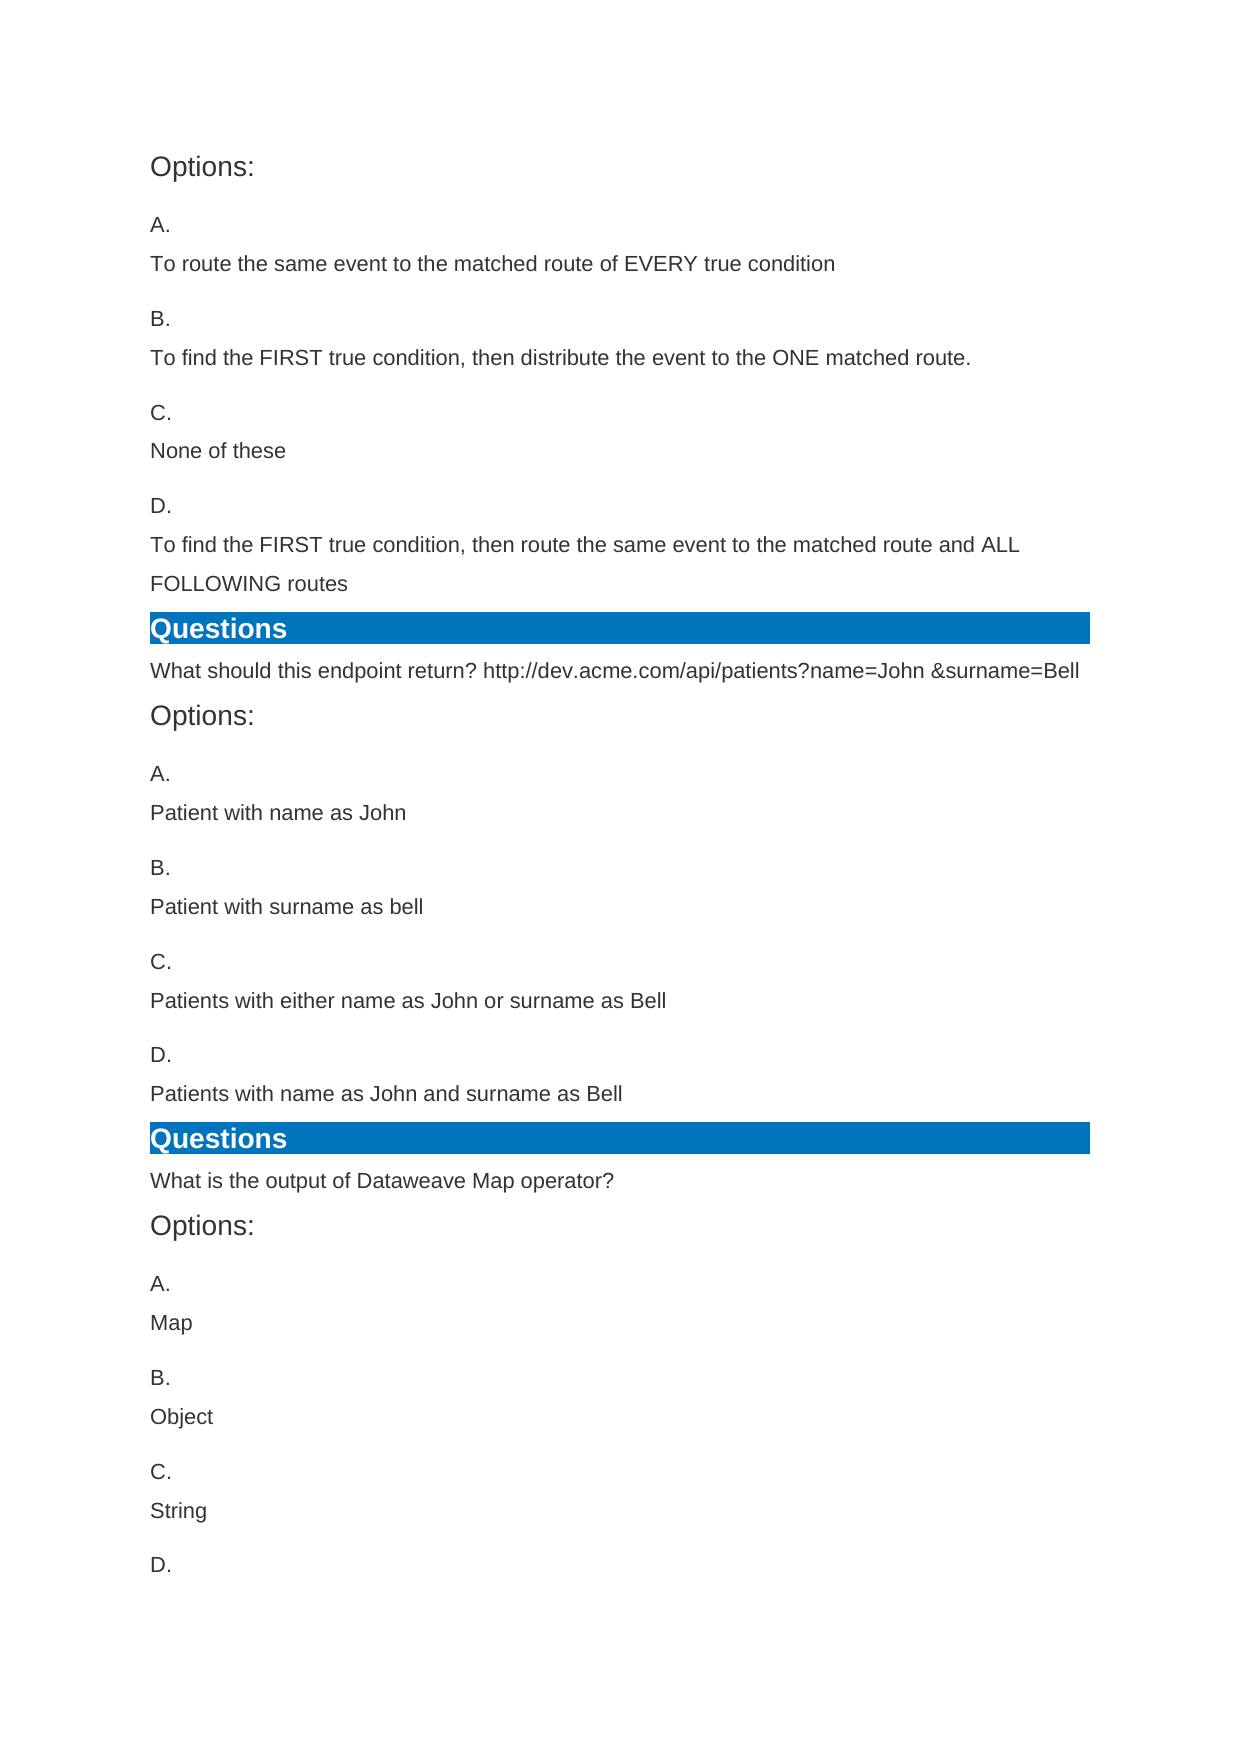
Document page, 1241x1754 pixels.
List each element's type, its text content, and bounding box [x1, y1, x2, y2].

text B. [150, 1351, 1090, 1390]
text C. [150, 386, 1090, 424]
text D. [150, 479, 1090, 518]
text A. [150, 747, 1090, 786]
text To find the FIRST true condition, then route the same event to the matched route and ALL FOLLOWING routes [150, 518, 1090, 596]
text Object [150, 1390, 1090, 1429]
text Patients with either name as John or surname as Bell [150, 974, 1090, 1013]
text C. [150, 1445, 1090, 1484]
text To find the FIRST true condition, then distribute the event to the ONE matched route. [150, 331, 1090, 370]
text Options: [150, 1209, 1090, 1242]
text A. [150, 198, 1090, 237]
text B. [150, 292, 1090, 331]
text Patient with name as John [150, 786, 1090, 825]
text What should this endpoint return? http://dev.acme.com/api/patients?name=John &surname=Bell [150, 644, 1090, 683]
text To route the same event to the matched route of EVERY true condition [150, 237, 1090, 276]
text D. [150, 1538, 1090, 1578]
text What is the output of Dataweave Map operator? [150, 1154, 1090, 1194]
text B. [150, 841, 1090, 880]
text Questions [150, 1122, 1090, 1154]
text Options: [150, 699, 1090, 732]
text D. [150, 1028, 1090, 1067]
text None of these [150, 424, 1090, 464]
text Questions [150, 612, 1090, 644]
text Patients with name as John and surname as Bell [150, 1067, 1090, 1107]
text Map [150, 1296, 1090, 1335]
text Patient with surname as bell [150, 880, 1090, 919]
text A. [150, 1257, 1090, 1296]
text C. [150, 935, 1090, 974]
text String [150, 1484, 1090, 1523]
text Options: [150, 150, 1090, 182]
